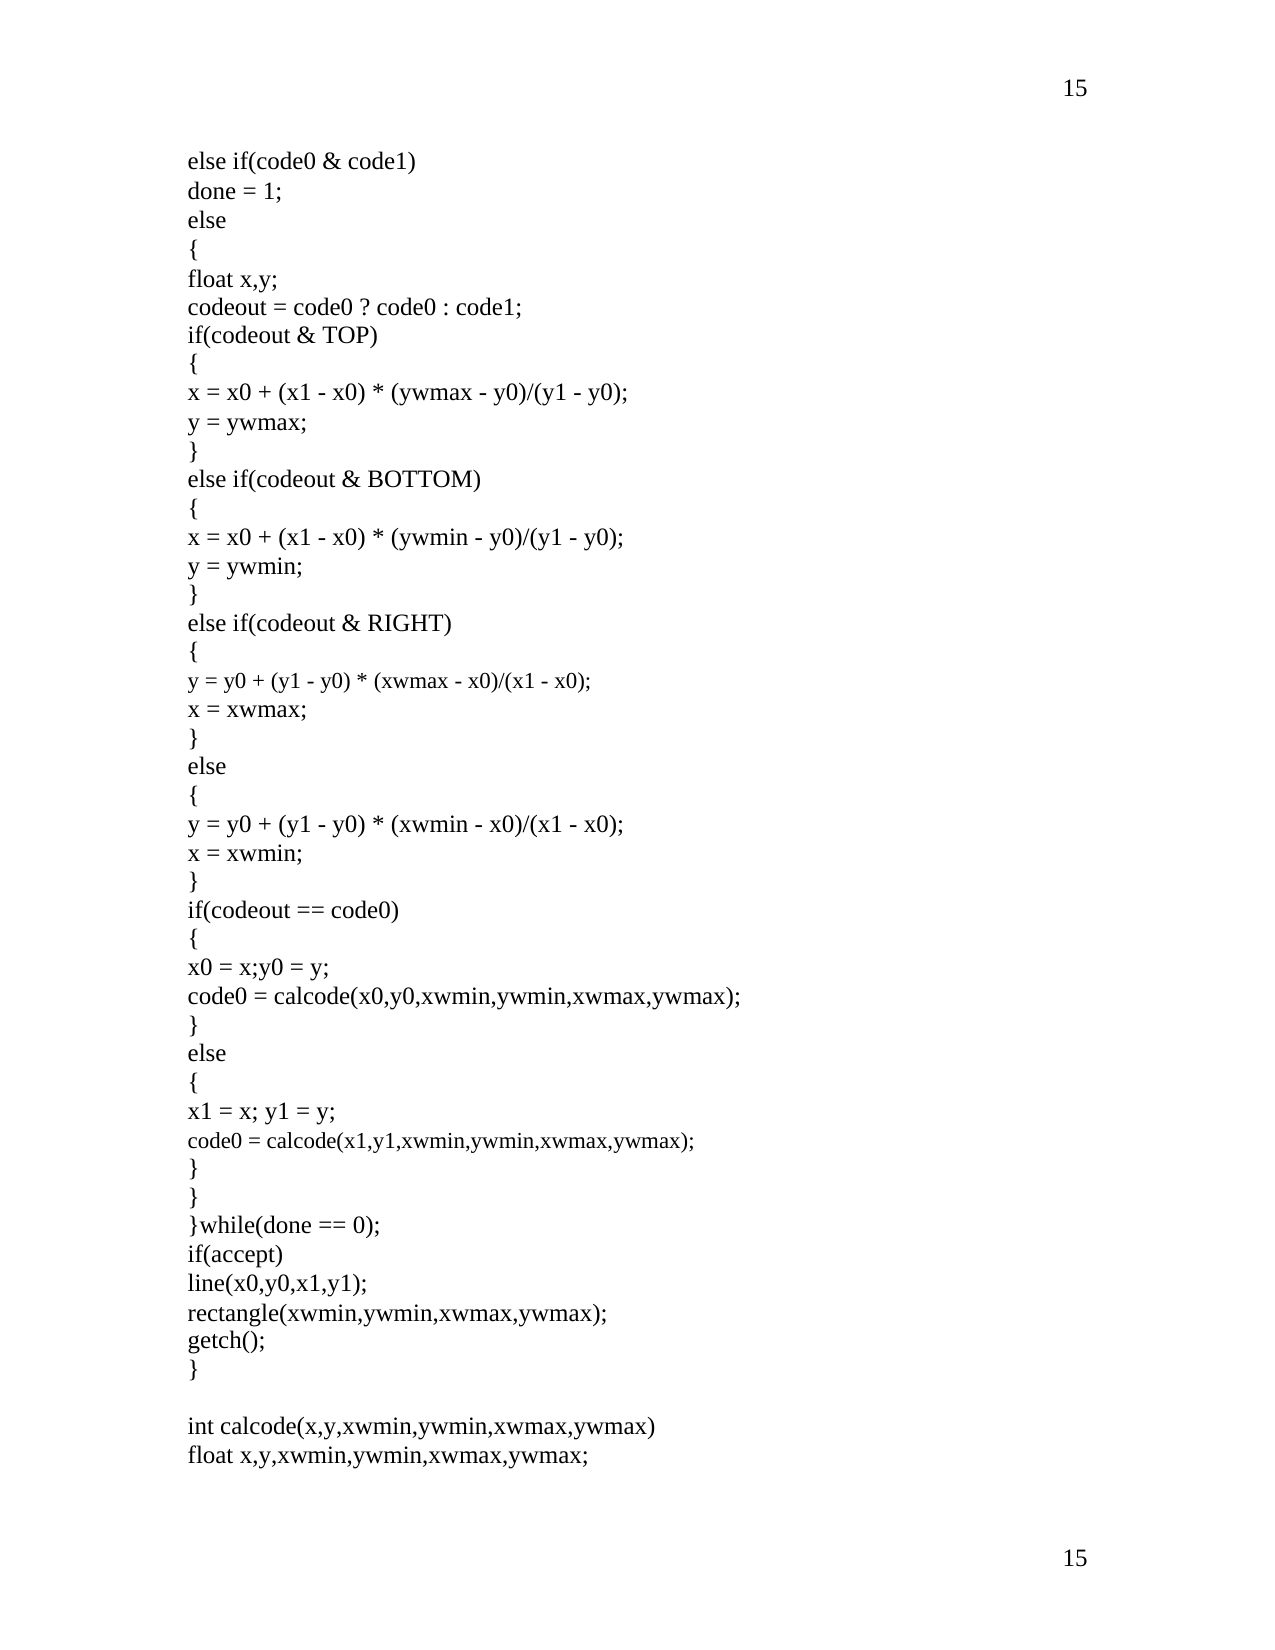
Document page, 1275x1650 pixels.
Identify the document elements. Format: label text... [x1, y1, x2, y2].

text rectangle(xwmin,ywmin,xwmax,ywmax); [187, 1298, 1062, 1327]
text float x,y; [187, 264, 1062, 293]
text } [187, 436, 1062, 465]
text { [187, 780, 1062, 809]
text if(codeout & TOP) [187, 321, 1062, 350]
text } [187, 723, 1062, 752]
text else if(codeout & RIGHT) [187, 608, 1062, 637]
text y = ywmax; [187, 407, 1062, 436]
text else [187, 752, 1062, 780]
text { [187, 350, 1062, 377]
text if(codeout == code0) [187, 895, 1062, 924]
text { [187, 493, 1062, 522]
text else if(code0 & code1) [187, 136, 1062, 178]
text } [187, 1155, 1062, 1182]
text x = xwmin; [187, 838, 1062, 867]
text { [187, 924, 1062, 952]
text } [187, 1354, 1062, 1384]
text else [187, 1039, 1062, 1067]
text x = xwmax; [187, 694, 1062, 723]
text } [187, 1182, 1062, 1212]
text code0 = calcode(x0,y0,xwmin,ywmin,xwmax,ywmax); [187, 981, 1062, 1010]
text code0 = calcode(x1,y1,xwmin,ywmin,xwmax,ywmax); [187, 1126, 1062, 1155]
text float x,y,xwmin,ywmin,xwmax,ywmax; [187, 1442, 1062, 1469]
text { [187, 234, 1062, 264]
text line(x0,y0,x1,y1); [187, 1268, 1062, 1298]
text done = 1; [187, 178, 1062, 205]
text } [187, 867, 1062, 895]
text getch(); [187, 1327, 1062, 1354]
text { [187, 637, 1062, 665]
text int calcode(x,y,xwmin,ywmin,xwmax,ywmax) [187, 1406, 1062, 1442]
text y = ywmin; [187, 551, 1062, 580]
text 15 [1062, 69, 1261, 103]
text x1 = x; y1 = y; [187, 1096, 1062, 1126]
text x = x0 + (x1 - x0) * (ywmax - y0)/(y1 - y0); [187, 377, 1062, 407]
text }while(done == 0); [187, 1212, 1062, 1239]
text codeout = code0 ? code0 : code1; [187, 293, 1062, 321]
text } [187, 1010, 1062, 1039]
text y = y0 + (y1 - y0) * (xwmin - x0)/(x1 - x0); [187, 809, 1062, 838]
text else [187, 205, 1062, 234]
text y = y0 + (y1 - y0) * (xwmax - x0)/(x1 - x0); [187, 665, 1062, 694]
text { [187, 1067, 1062, 1096]
text x = x0 + (x1 - x0) * (ywmin - y0)/(y1 - y0); [187, 522, 1062, 551]
text x0 = x;y0 = y; [187, 952, 1062, 981]
text if(accept) [187, 1239, 1062, 1268]
text } [187, 580, 1062, 608]
text else if(codeout & BOTTOM) [187, 465, 1062, 493]
text 15 [1062, 1545, 1261, 1571]
